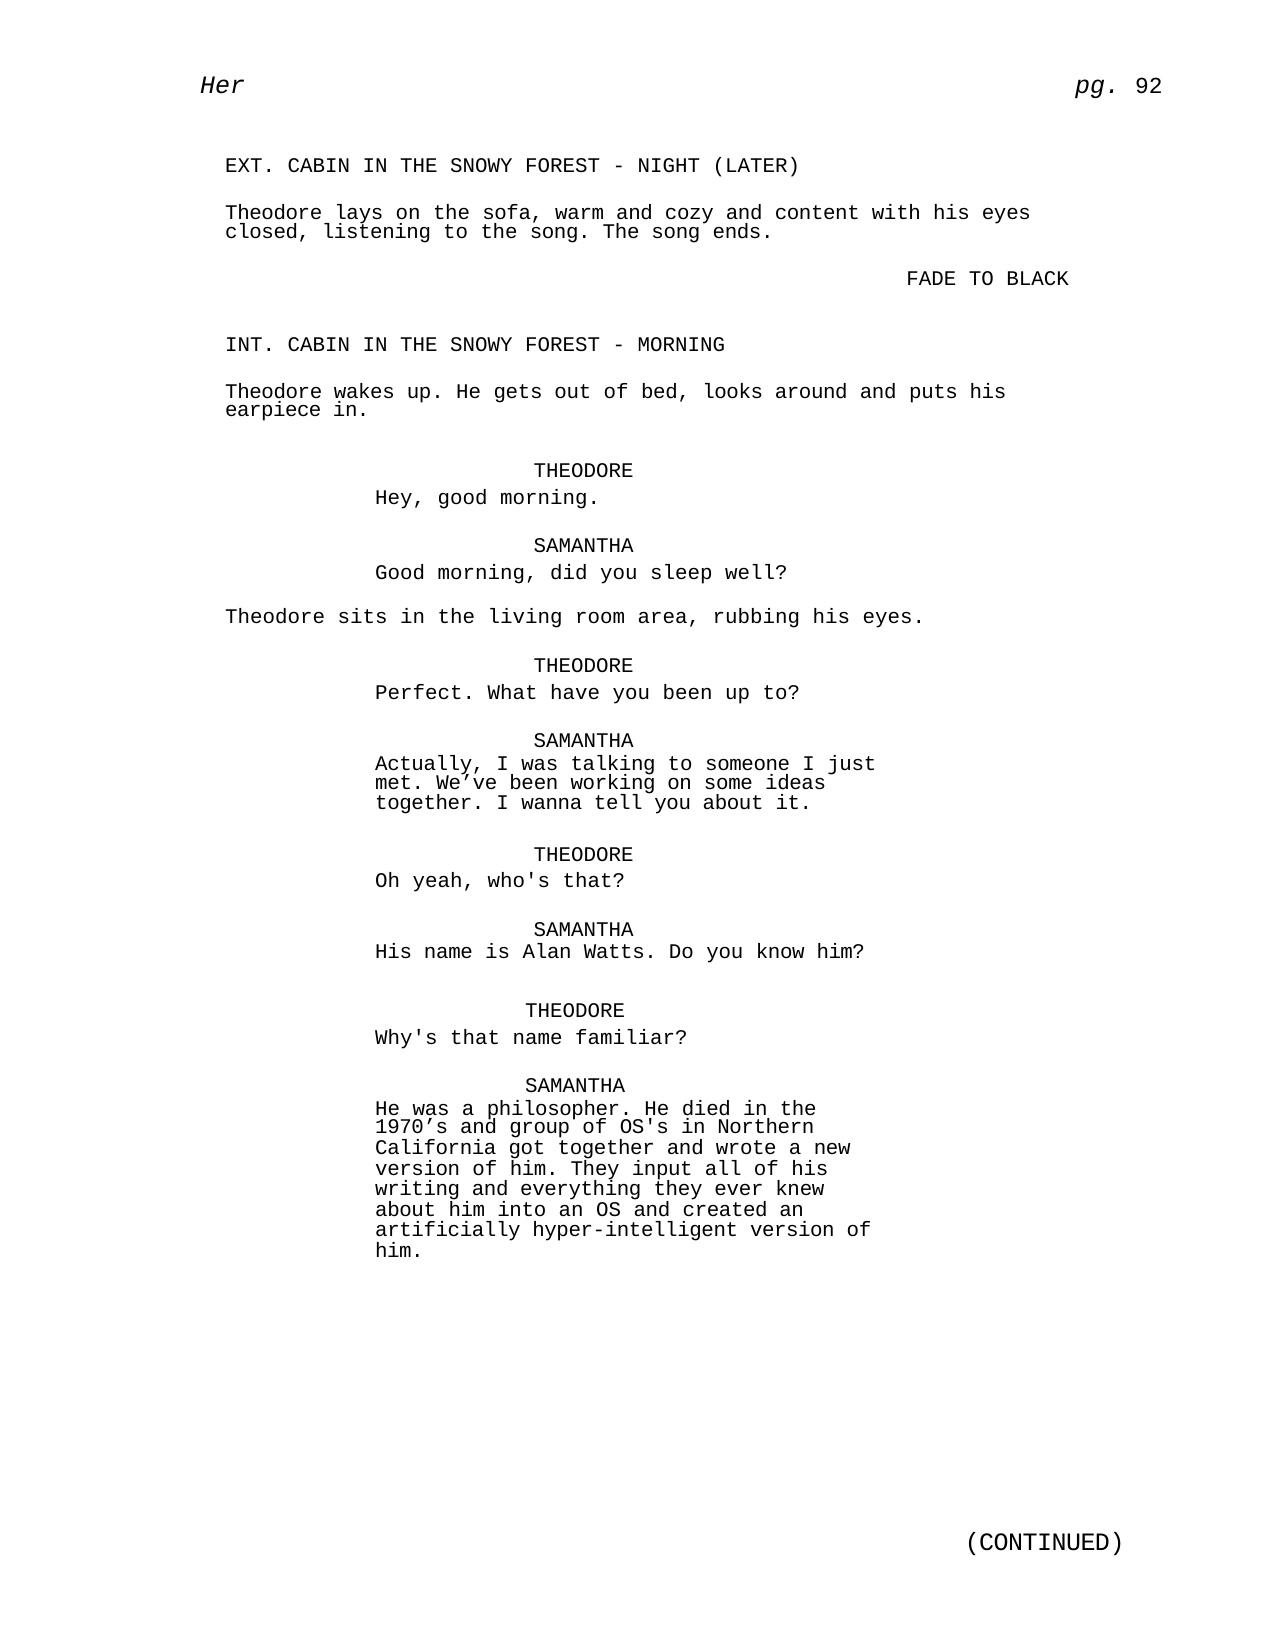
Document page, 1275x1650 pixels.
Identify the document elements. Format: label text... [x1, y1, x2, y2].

text EXT. CABIN IN THE SNOWY FOREST - NIGHT (LATER) [225, 155, 1142, 179]
text INT. CABIN IN THE SNOWY FOREST - MORNING [225, 334, 1142, 358]
text THEODORE [525, 996, 1142, 1023]
text His name is Alan Watts. Do you know him? [375, 942, 887, 963]
text THEODORE [210, 456, 956, 483]
text Good morning, did you sleep well? [375, 558, 1142, 584]
text THEODORE [210, 840, 956, 867]
text Theodore wakes up. He gets out of bed, looks around and puts his earpiece in. [225, 382, 1102, 423]
text Theodore lays on the sofa, warm and cozy and content with his eyes closed, listening to the song. The song ends. [225, 203, 1122, 244]
text Theodore sits in the living room area, rubbing his eyes. [225, 606, 1142, 630]
text Why's that name familiar? [375, 1023, 1142, 1049]
text Hey, good morning. [375, 483, 1142, 509]
text FADE TO BLACK [160, 268, 1069, 292]
text SAMANTHA [525, 1071, 1142, 1098]
text THEODORE [210, 652, 956, 678]
text Perfect. What have you been up to? [375, 678, 1142, 705]
text SAMANTHA [210, 915, 956, 942]
text SAMANTHA [210, 727, 956, 753]
text Oh yeah, who's that? [375, 867, 1142, 893]
text He was a philosopher. He died in the 1970’s and group of OS's in Northern California got together and wrote a new version of him. They input all of his writing and everything they ever knew about him into an OS and created an artificially hyper-intelligent version of him. [375, 1099, 886, 1264]
text Actually, I was talking to someone I just met. We’ve been working on some ideas together. I wanna tell you about it. [375, 754, 883, 816]
text SAMANTHA [210, 531, 956, 558]
